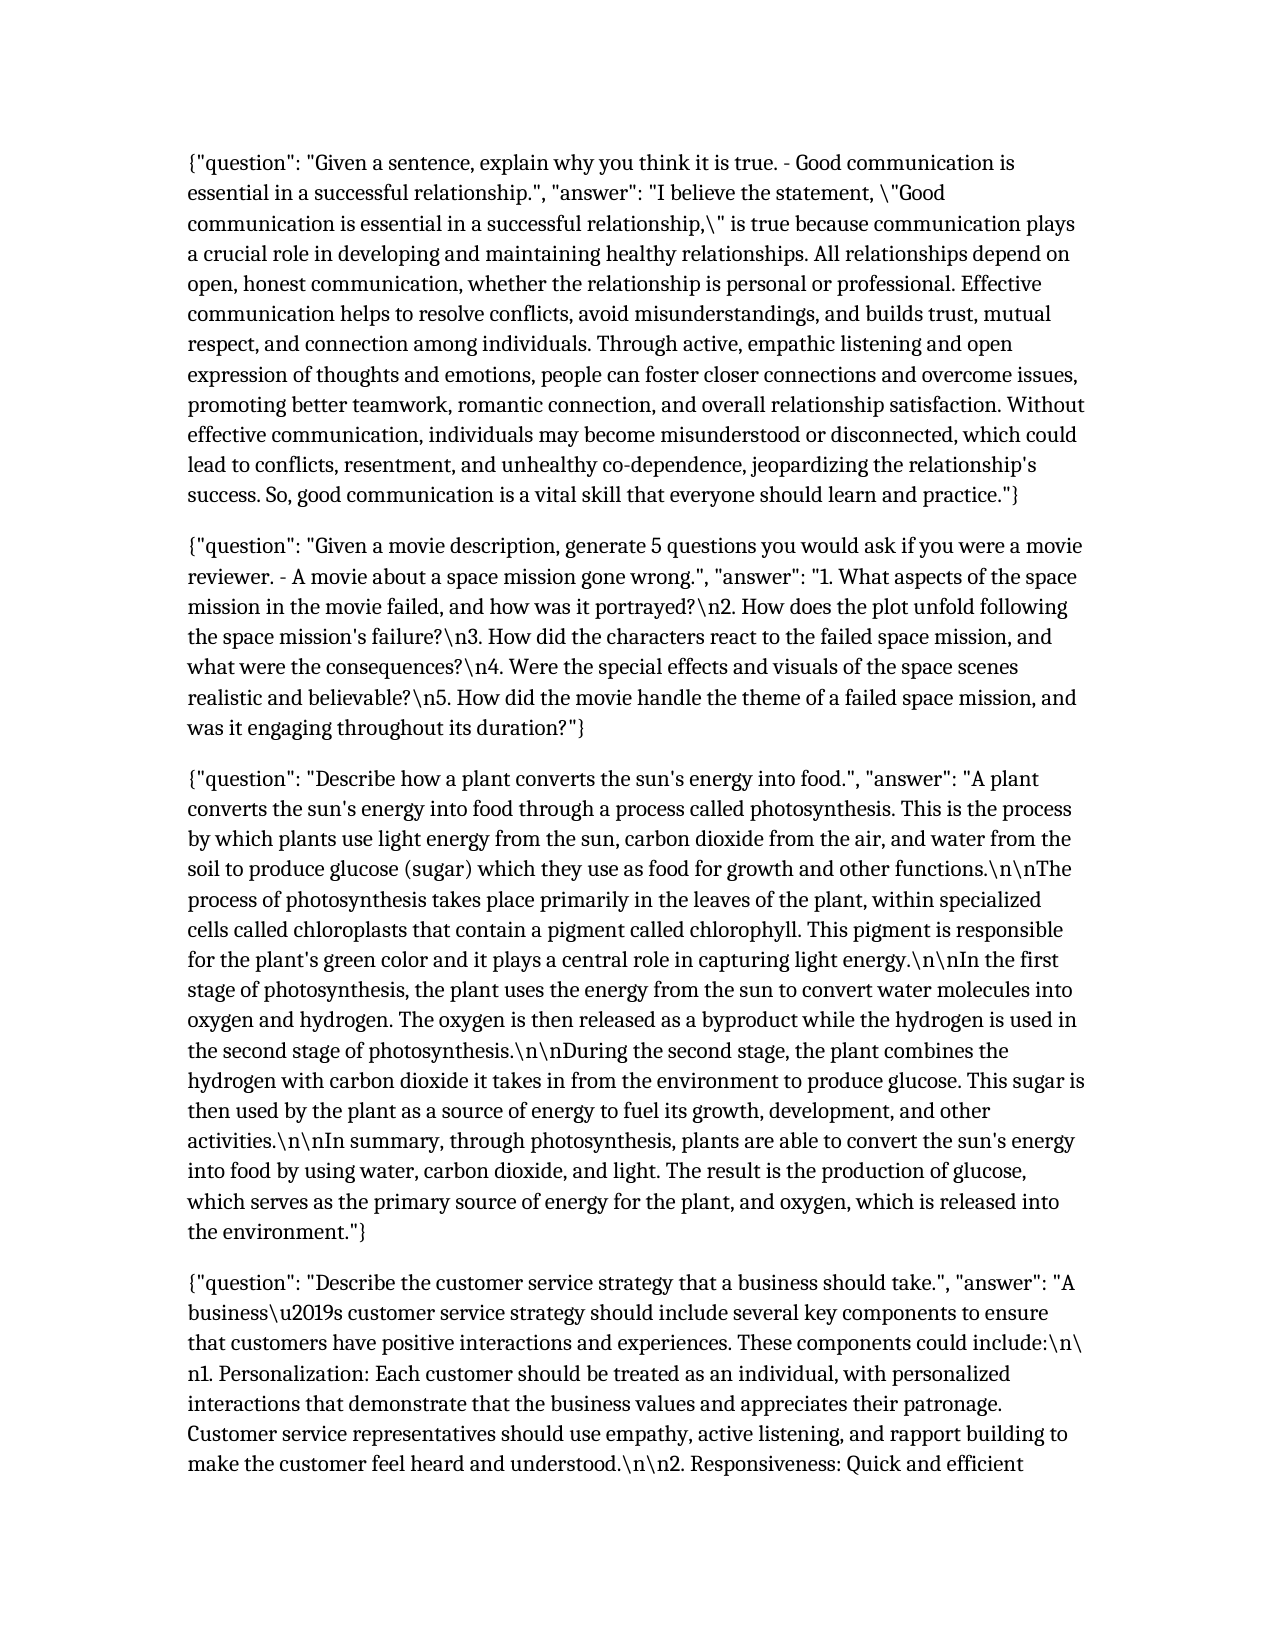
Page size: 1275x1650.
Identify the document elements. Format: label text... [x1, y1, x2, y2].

text {"question": "Describe how a plant converts the sun's energy into food.", "answer": "A plant converts the sun's energy into food through a process called photosynthesis. This is the process by which plants use light energy from the sun, carbon dioxide from the air, and water from the soil to produce glucose (sugar) which they use as food for growth and other functions.\n\nThe process of photosynthesis takes place primarily in the leaves of the plant, within specialized cells called chloroplasts that contain a pigment called chlorophyll. This pigment is responsible for the plant's green color and it plays a central role in capturing light energy.\n\nIn the first stage of photosynthesis, the plant uses the energy from the sun to convert water molecules into oxygen and hydrogen. The oxygen is then released as a byproduct while the hydrogen is used in the second stage of photosynthesis.\n\nDuring the second stage, the plant combines the hydrogen with carbon dioxide it takes in from the environment to produce glucose. This sugar is then used by the plant as a source of energy to fuel its growth, development, and other activities.\n\nIn summary, through photosynthesis, plants are able to convert the sun's energy into food by using water, carbon dioxide, and light. The result is the production of glucose, which serves as the primary source of energy for the plant, and oxygen, which is released into the environment."} [187, 766, 1087, 1245]
text {"question": "Given a movie description, generate 5 questions you would ask if you were a movie reviewer. - A movie about a space mission gone wrong.", "answer": "1. What aspects of the space mission in the movie failed, and how was it portrayed?\n2. How does the plot unfold following the space mission's failure?\n3. How did the characters react to the failed space mission, and what were the consequences?\n4. Were the special effects and visuals of the space scenes realistic and believable?\n5. How did the movie handle the theme of a failed space mission, and was it engaging throughout its duration?"} [187, 533, 1087, 741]
text {"question": "Given a sentence, explain why you think it is true. - Good communication is essential in a successful relationship.", "answer": "I believe the statement, \"Good communication is essential in a successful relationship,\" is true because communication plays a crucial role in developing and maintaining healthy relationships. All relationships depend on open, honest communication, whether the relationship is personal or professional. Effective communication helps to resolve conflicts, avoid misunderstandings, and builds trust, mutual respect, and connection among individuals. Through active, empathic listening and open expression of thoughts and emotions, people can foster closer connections and overcome issues, promoting better teamwork, romantic connection, and overall relationship satisfaction. Without effective communication, individuals may become misunderstood or disconnected, which could lead to conflicts, resentment, and unhealthy co-dependence, jeopardizing the relationship's success. So, good communication is a vital skill that everyone should learn and practice."} [187, 150, 1087, 509]
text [187, 1270, 1087, 1477]
